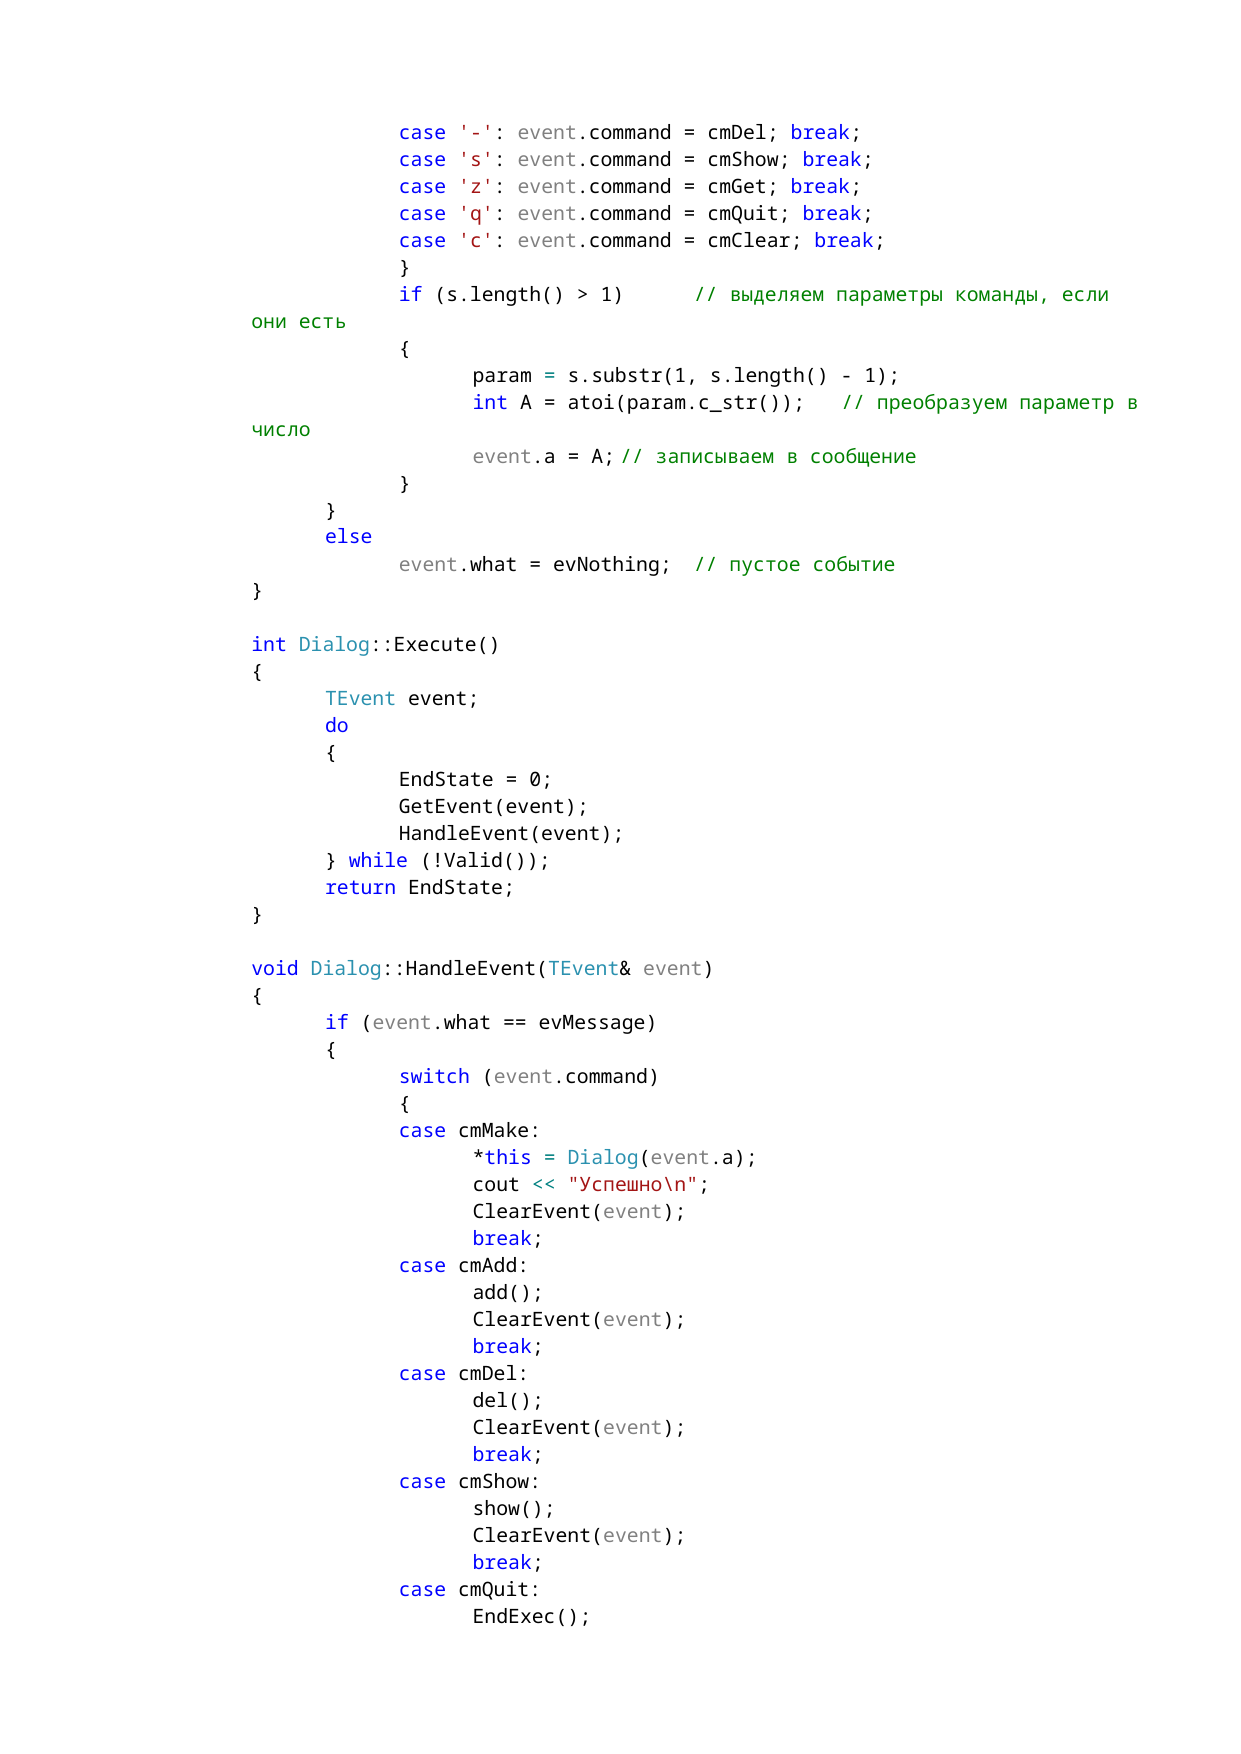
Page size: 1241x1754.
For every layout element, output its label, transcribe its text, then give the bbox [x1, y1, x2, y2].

text switch (event.command) [251, 1062, 1152, 1089]
text EndState = 0; [251, 766, 1152, 793]
text } [251, 469, 1152, 496]
text int A = atoi(param.c_str()); // преобразуем параметр в число [251, 388, 1152, 442]
text { [251, 658, 1152, 685]
text case cmQuit: [251, 1575, 1152, 1602]
text break; [251, 1332, 1152, 1359]
text { [251, 1035, 1152, 1062]
text case cmDel: [251, 1359, 1152, 1386]
text case 'c': event.command = cmClear; break; [251, 226, 1152, 253]
text } [251, 253, 1152, 280]
text else [251, 523, 1152, 550]
text if (event.what == evMessage) [251, 1008, 1152, 1035]
text if (s.length() > 1) // выделяем параметры команды, если они есть [251, 280, 1152, 334]
text del(); [251, 1386, 1152, 1413]
text break; [251, 1548, 1152, 1575]
text case cmAdd: [251, 1251, 1152, 1278]
text } [251, 577, 1152, 604]
text ClearEvent(event); [251, 1521, 1152, 1548]
text case '-': event.command = cmDel; break; [251, 118, 1152, 145]
text void Dialog::HandleEvent(TEvent& event) [251, 954, 1152, 981]
text { [251, 981, 1152, 1008]
text HandleEvent(event); [251, 819, 1152, 847]
text } [251, 496, 1152, 523]
text *this = Dialog(event.a); [251, 1143, 1152, 1170]
text { [251, 1089, 1152, 1116]
text break; [251, 1224, 1152, 1251]
text case cmMake: [251, 1116, 1152, 1143]
text ClearEvent(event); [251, 1305, 1152, 1332]
text add(); [251, 1278, 1152, 1305]
text case cmShow: [251, 1467, 1152, 1494]
text int Dialog::Execute() [251, 631, 1152, 658]
text param = s.substr(1, s.length() - 1); [251, 361, 1152, 388]
text TEvent event; [251, 685, 1152, 712]
text event.a = A; // записываем в сообщение [251, 442, 1152, 469]
text cout << "Успешно\n"; [251, 1170, 1152, 1197]
text ClearEvent(event); [251, 1413, 1152, 1440]
text return EndState; [251, 873, 1152, 901]
text } [251, 901, 1152, 927]
text } while (!Valid()); [251, 847, 1152, 873]
text event.what = evNothing; // пустое событие [251, 550, 1152, 577]
text break; [251, 1440, 1152, 1467]
text do [251, 712, 1152, 739]
text case 'z': event.command = cmGet; break; [251, 172, 1152, 199]
text { [251, 739, 1152, 766]
text EndExec(); [251, 1602, 1152, 1629]
text GetEvent(event); [251, 793, 1152, 819]
text { [251, 334, 1152, 361]
text case 's': event.command = cmShow; break; [251, 145, 1152, 172]
text ClearEvent(event); [251, 1197, 1152, 1224]
text case 'q': event.command = cmQuit; break; [251, 199, 1152, 226]
text show(); [251, 1494, 1152, 1521]
